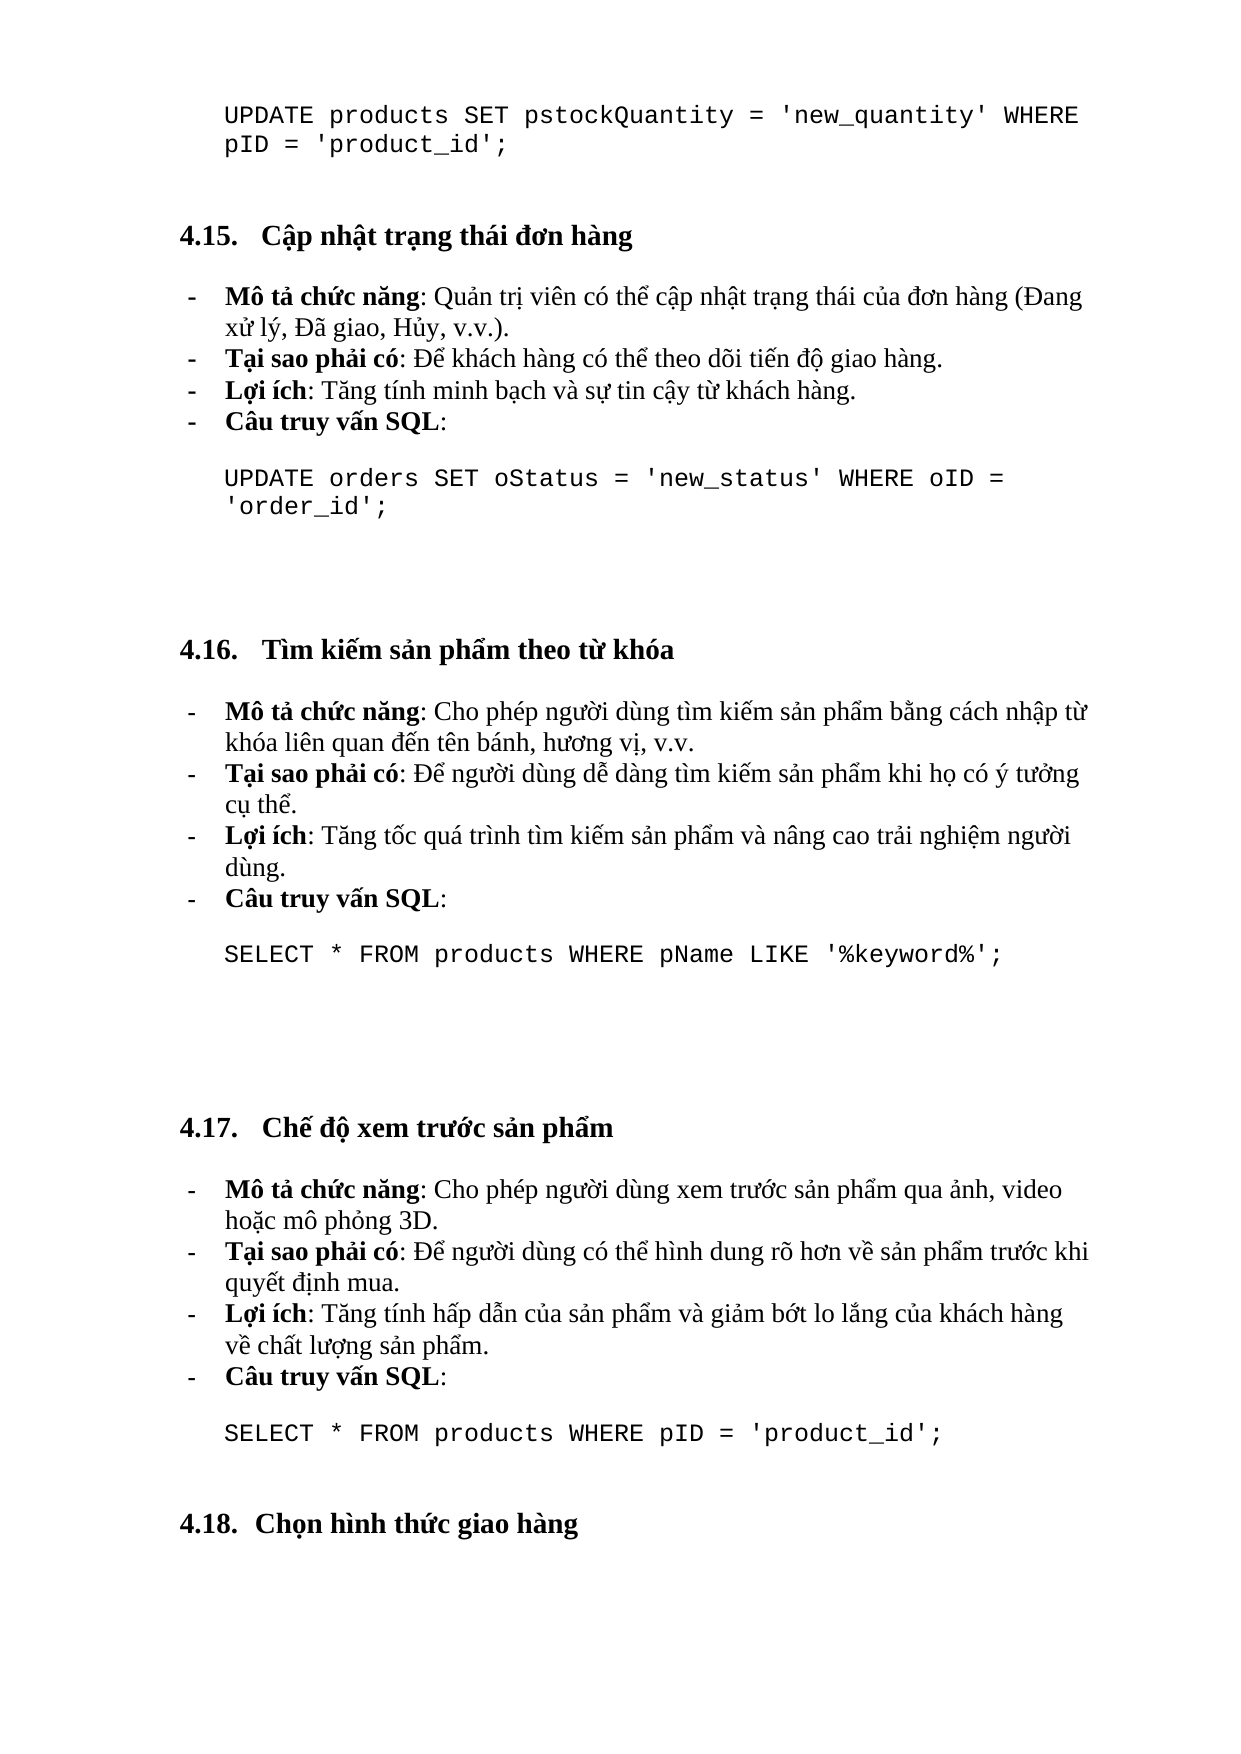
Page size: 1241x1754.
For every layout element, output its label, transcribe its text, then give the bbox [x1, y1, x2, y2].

list Tại sao phải có: Để khách hàng có thể theo dõi tiến độ giao hàng. [187, 343, 1090, 374]
list Cập nhật trạng thái đơn hàng [179, 218, 1090, 251]
list Mô tả chức năng: Cho phép người dùng tìm kiếm sản phẩm bằng cách nhập từ khóa liên quan đến tên bánh, hương vị, v.v. [187, 695, 1090, 757]
text UPDATE products SET pstockQuantity = 'new_quantity' WHERE pID = 'product_id'; [224, 103, 1090, 160]
list Câu truy vấn SQL: [187, 882, 1090, 913]
text SELECT * FROM products WHERE pName LIKE '%keyword%'; [224, 942, 1090, 970]
list Mô tả chức năng: Cho phép người dùng xem trước sản phẩm qua ảnh, video hoặc mô phỏng 3D. [187, 1173, 1090, 1235]
list Câu truy vấn SQL: [187, 405, 1090, 436]
list Câu truy vấn SQL: [187, 1360, 1090, 1391]
text SELECT * FROM products WHERE pID = 'product_id'; [224, 1420, 1090, 1448]
list Tìm kiếm sản phẩm theo từ khóa [179, 632, 1090, 666]
list Mô tả chức năng: Quản trị viên có thể cập nhật trạng thái của đơn hàng (Đang xử lý, Đã giao, Hủy, v.v.). [187, 280, 1090, 343]
list Lợi ích: Tăng tốc quá trình tìm kiếm sản phẩm và nâng cao trải nghiệm người dùng. [187, 819, 1090, 882]
list Lợi ích: Tăng tính minh bạch và sự tin cậy từ khách hàng. [187, 374, 1090, 405]
list Chọn hình thức giao hàng [179, 1506, 1090, 1540]
list Tại sao phải có: Để người dùng có thể hình dung rõ hơn về sản phẩm trước khi quyết định mua. [187, 1235, 1090, 1298]
list Tại sao phải có: Để người dùng dễ dàng tìm kiếm sản phẩm khi họ có ý tưởng cụ thể. [187, 757, 1090, 819]
list Lợi ích: Tăng tính hấp dẫn của sản phẩm và giảm bớt lo lắng của khách hàng về chất lượng sản phẩm. [187, 1298, 1090, 1360]
text UPDATE orders SET oStatus = 'new_status' WHERE oID = 'order_id'; [224, 465, 1090, 522]
list Chế độ xem trước sản phẩm [179, 1110, 1090, 1144]
